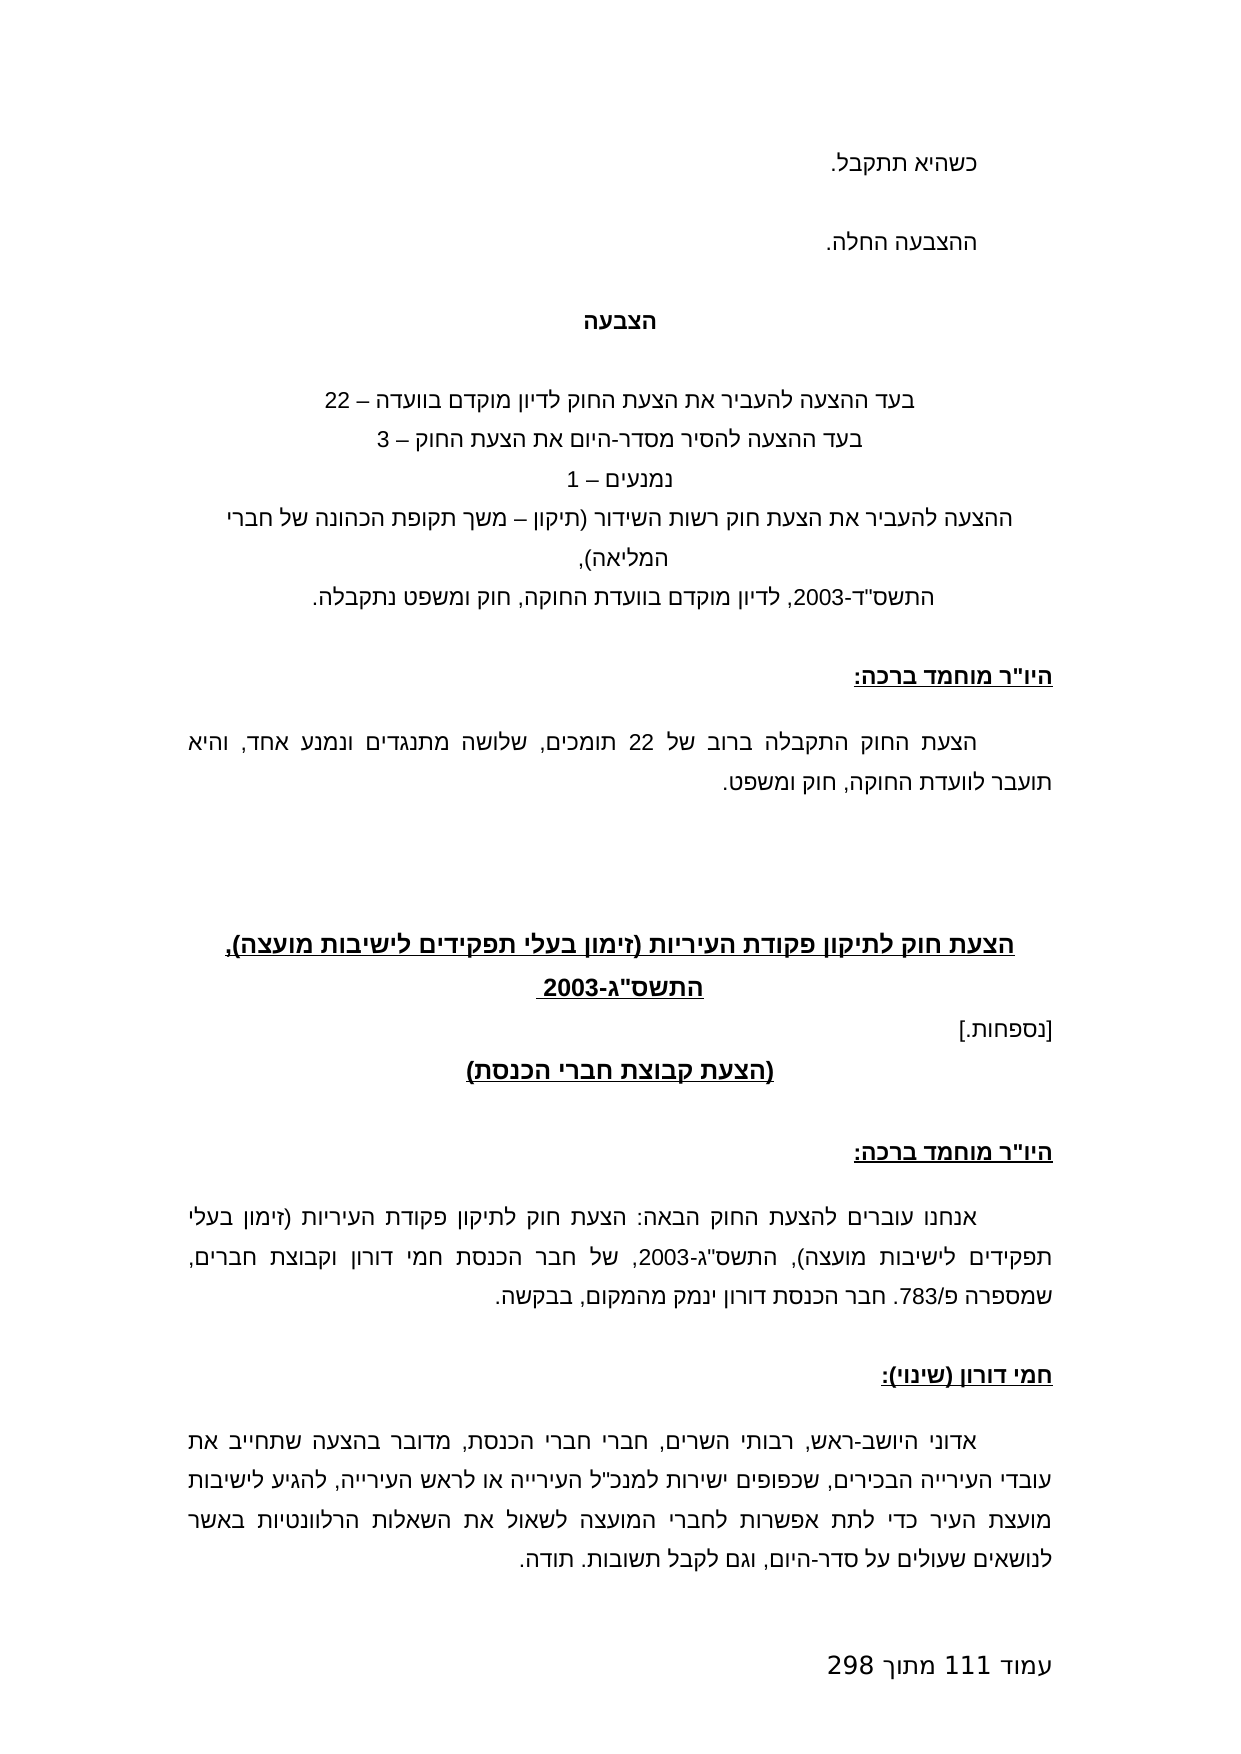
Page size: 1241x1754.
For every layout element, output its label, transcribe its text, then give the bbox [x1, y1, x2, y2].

text (הצעת קבוצת חברי הכנסת) [187, 1056, 1053, 1084]
text הצבעה [187, 308, 1053, 334]
text חמי דורון (שינוי): [187, 1362, 1053, 1388]
text הצעת חוק לתיקון פקודת העיריות (זימון בעלי תפקידים לישיבות מועצה), התשס"ג-2003 [187, 930, 1053, 1002]
text ההצבעה החלה. [187, 229, 1053, 255]
text היו"ר מוחמד ברכה: [187, 663, 1053, 689]
text הצעת החוק התקבלה ברוב של 22 תומכים, שלושה מתנגדים ונמנע אחד, והיא תועבר לוועדת החוקה, חוק ומשפט. [187, 729, 1053, 795]
text ההצעה להעביר את הצעת חוק רשות השידור (תיקון – משך תקופת הכהונה של חברי המליאה), [187, 505, 1053, 571]
text בעד ההצעה להעביר את הצעת החוק לדיון מוקדם בוועדה – 22 [187, 387, 1053, 413]
text אנחנו עוברים להצעת החוק הבאה: הצעת חוק לתיקון פקודת העיריות (זימון בעלי תפקידים לישיבות מועצה), התשס"ג-2003, של חבר הכנסת חמי דורון וקבוצת חברים, שמספרה פ/783. חבר הכנסת דורון ינמק מהמקום, בבקשה. [187, 1204, 1053, 1309]
text כשהיא תתקבל. [187, 150, 1053, 176]
text אדוני היושב-ראש, רבותי השרים, חברי חברי הכנסת, מדובר בהצעה שתחייב את עובדי העירייה הבכירים, שכפופים ישירות למנכ"ל העירייה או לראש העירייה, להגיע לישיבות מועצת העיר כדי לתת אפשרות לחברי המועצה לשאול את השאלות הרלוונטיות באשר לנושאים שעולים על סדר-היום, וגם לקבל תשובות. תודה. [187, 1428, 1053, 1573]
text היו"ר מוחמד ברכה: [187, 1138, 1053, 1165]
text [נספחות.] [187, 1016, 1053, 1043]
text התשס"ד-2003, לדיון מוקדם בוועדת החוקה, חוק ומשפט נתקבלה. [187, 584, 1053, 611]
text נמנעים – 1 [187, 466, 1053, 492]
text בעד ההצעה להסיר מסדר-היום את הצעת החוק – 3 [187, 426, 1053, 453]
